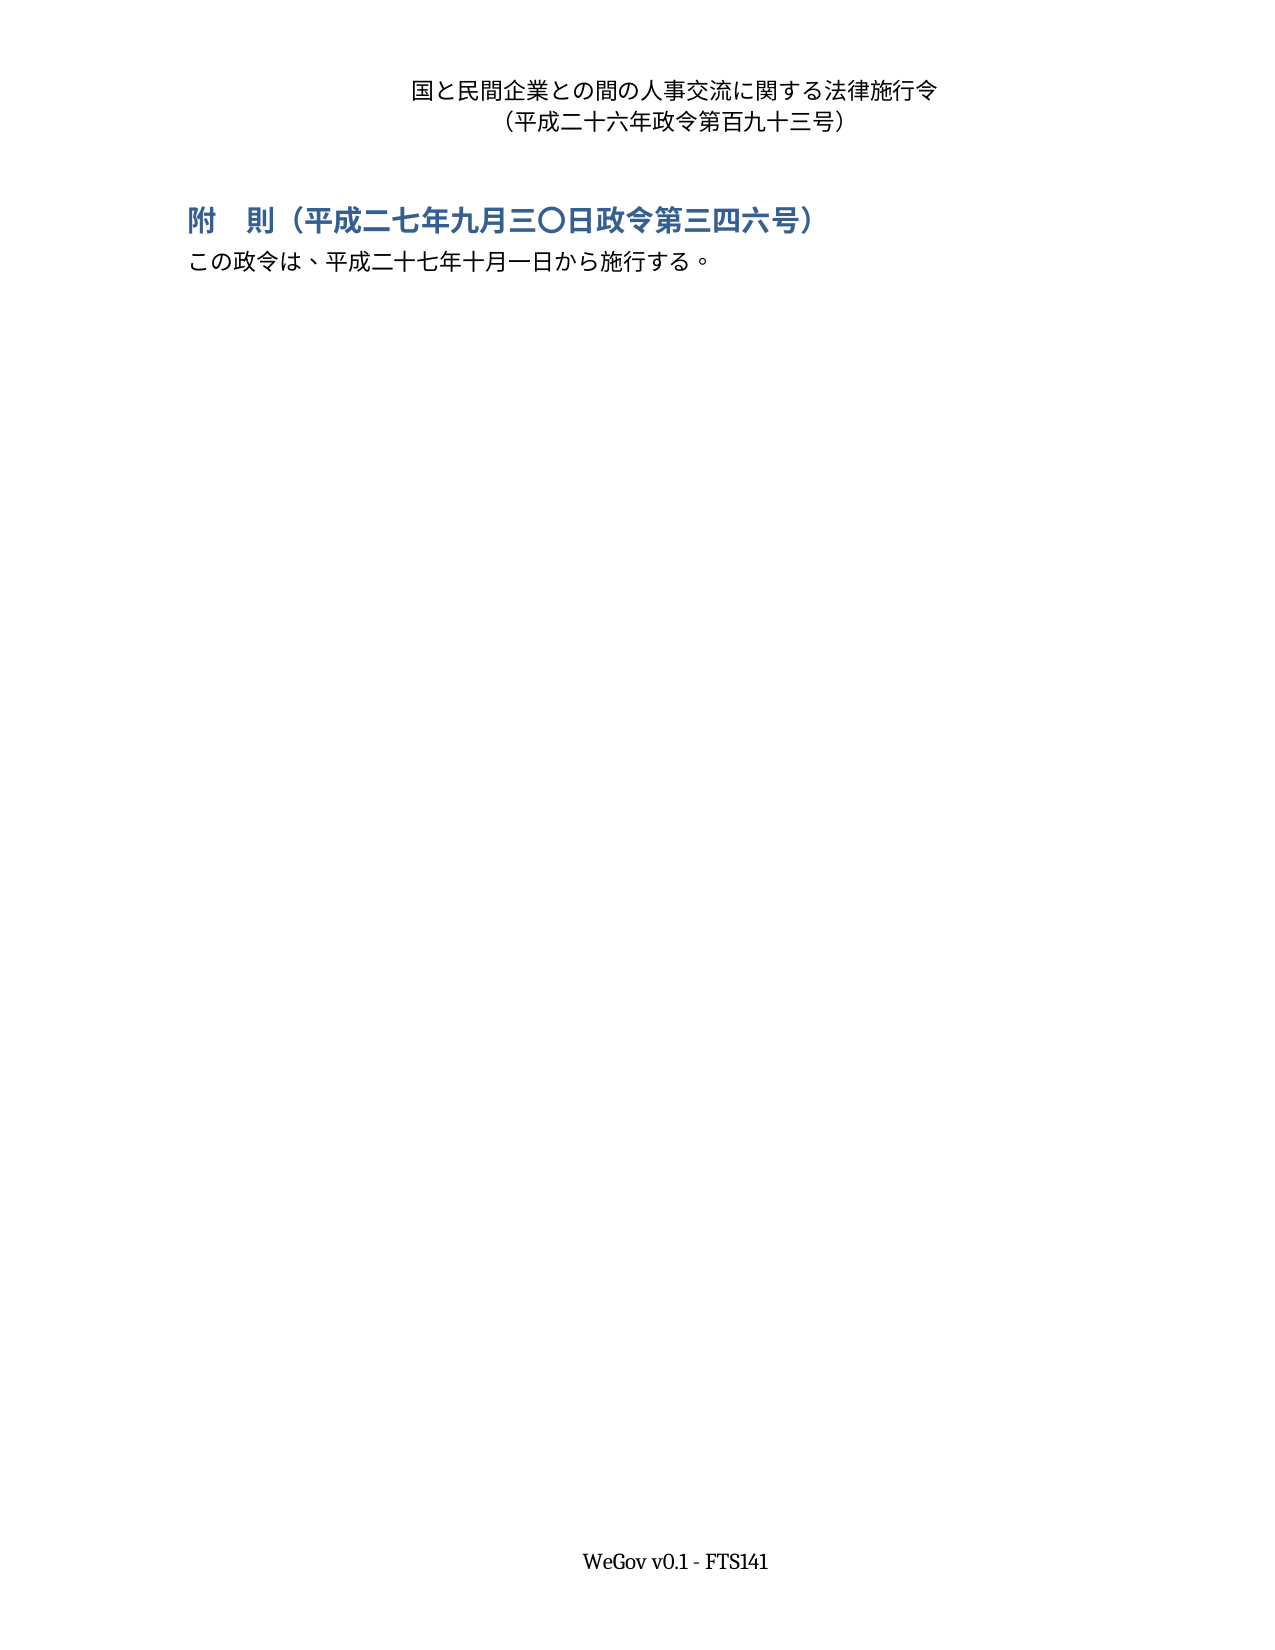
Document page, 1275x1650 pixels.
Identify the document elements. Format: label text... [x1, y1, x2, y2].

text この政令は、平成二十七年十月一日から施行する。 [187, 246, 1087, 277]
subtitle 附 則（平成二七年九月三〇日政令第三四六号） [187, 200, 1087, 240]
